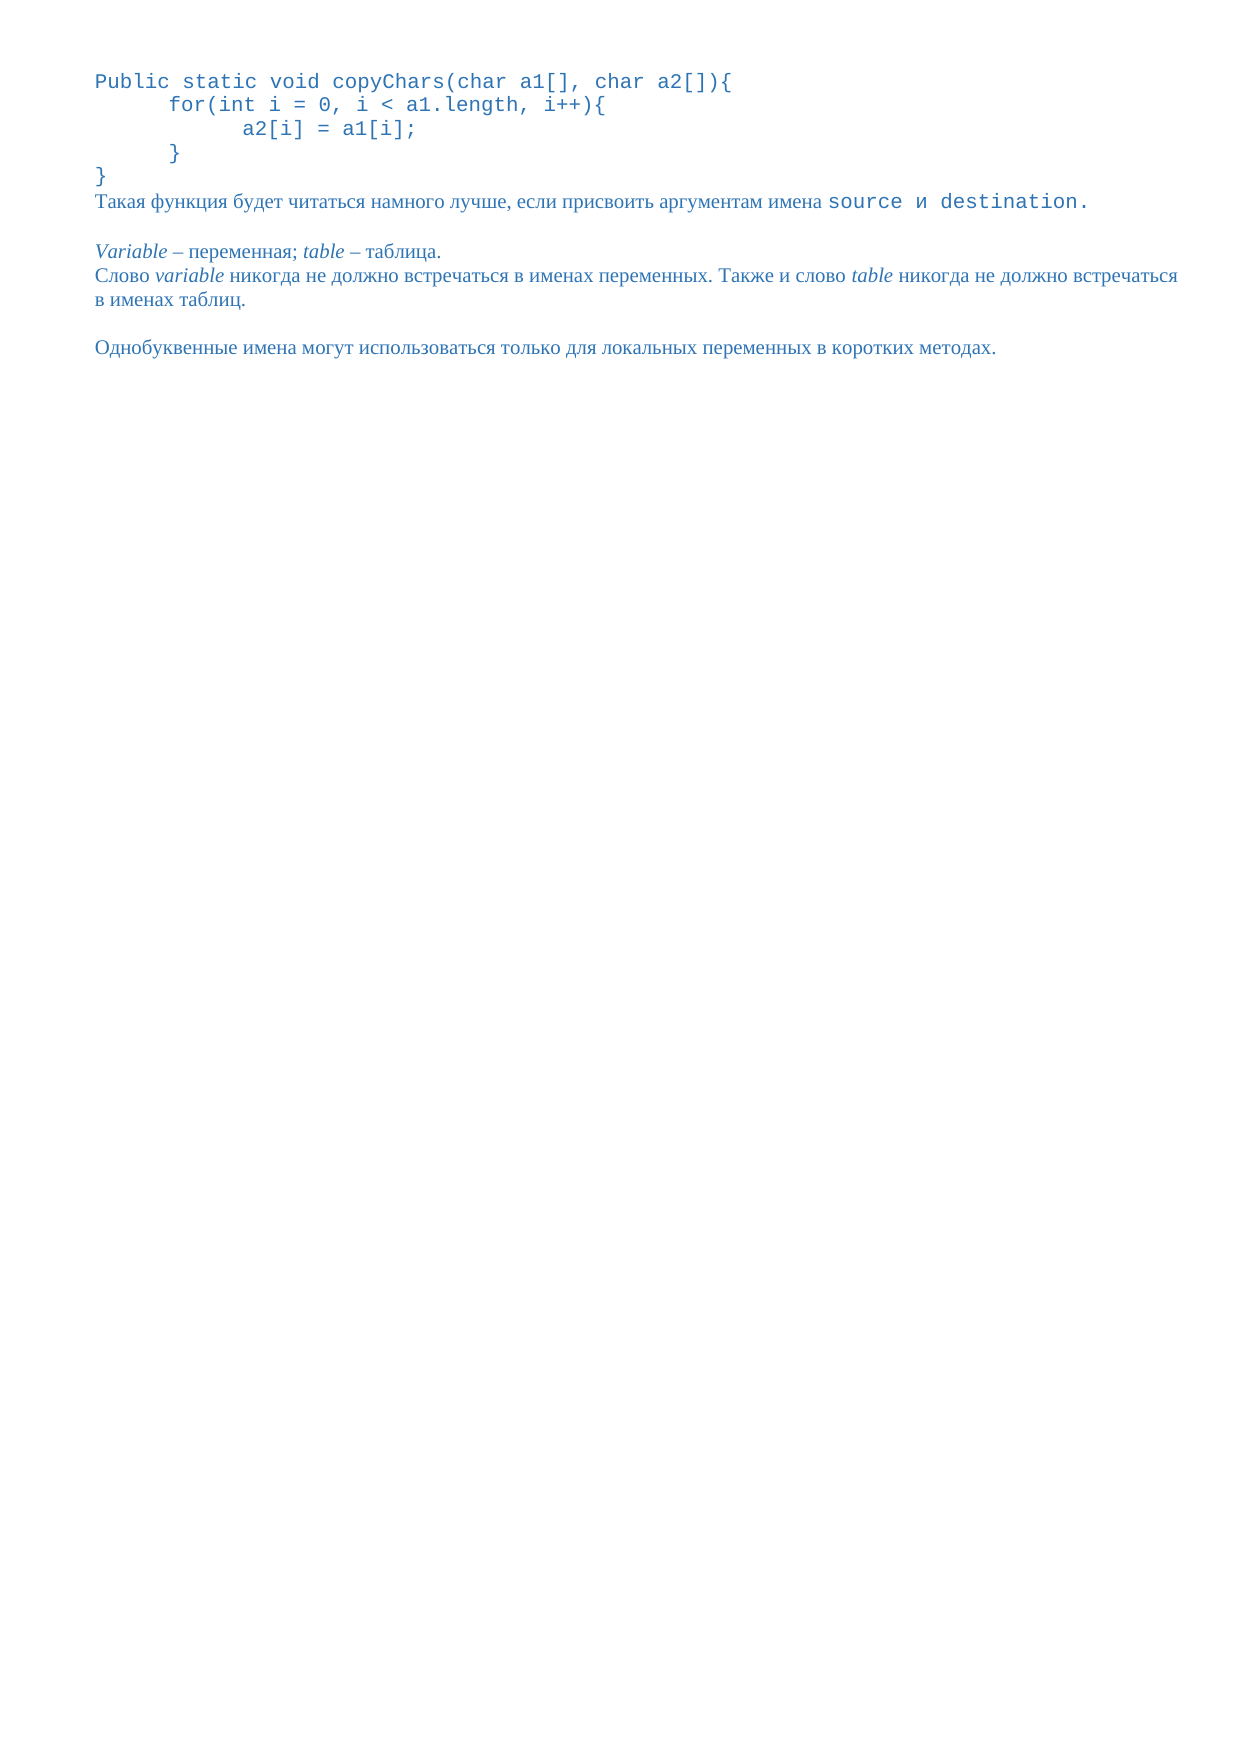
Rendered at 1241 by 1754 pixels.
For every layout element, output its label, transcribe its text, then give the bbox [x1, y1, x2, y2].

text Public static void copyChars(char a1[], char a2[]){ [94, 71, 1193, 94]
text for(int i = 0, i < a1.length, i++){ [94, 94, 1193, 118]
text Такая функция будет читаться намного лучше, если присвоить аргументам имена source и destination. [94, 189, 1193, 215]
text } [94, 142, 1193, 165]
text Однобуквенные имена могут использоваться только для локальных переменных в коротких методах. [94, 335, 1193, 359]
text Слово variable никогда не должно встречаться в именах переменных. Также и слово table никогда не должно встречаться в именах таблиц. [94, 263, 1193, 311]
text a2[i] = a1[i]; [94, 118, 1193, 142]
text Variable – переменная; table – таблица. [94, 239, 1193, 263]
text } [94, 165, 1193, 189]
